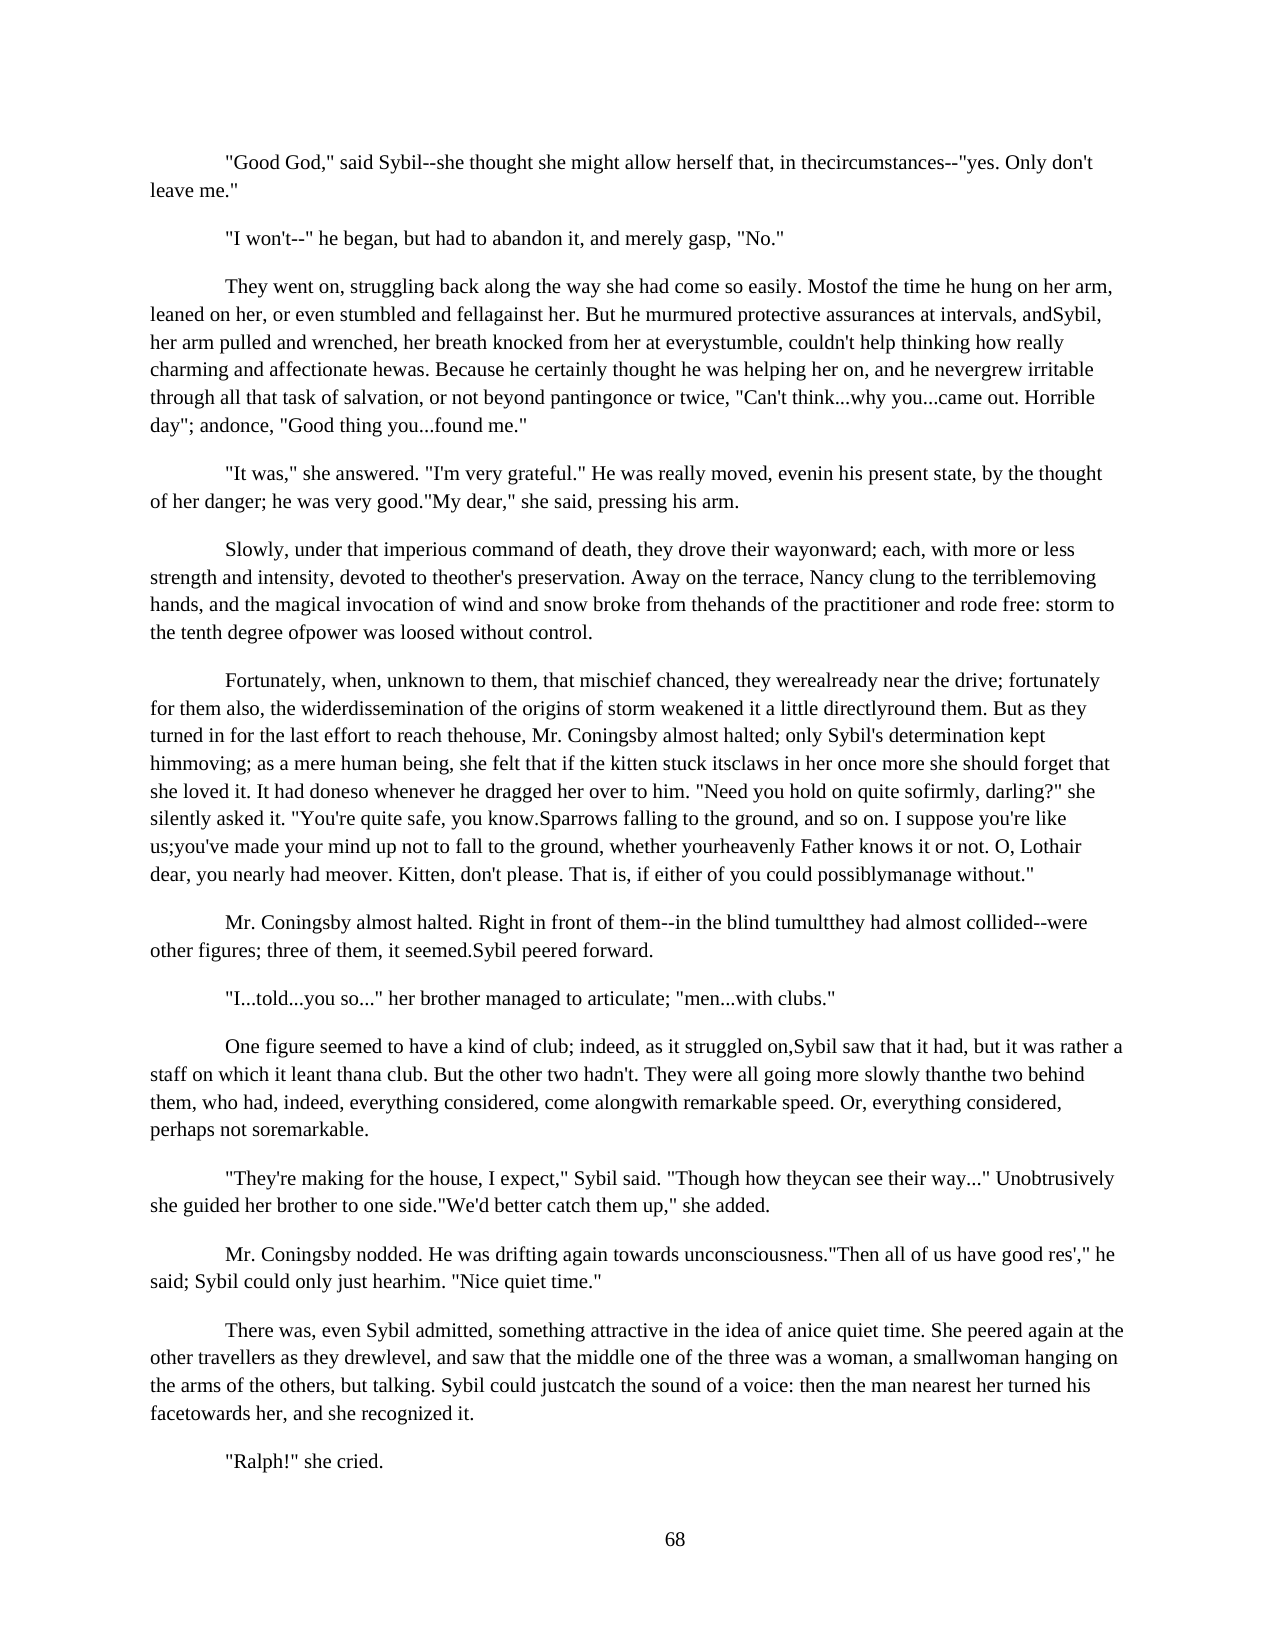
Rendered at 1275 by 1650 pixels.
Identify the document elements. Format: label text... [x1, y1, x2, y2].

text There was, even Sybil admitted, something attractive in the idea of anice quiet time. She peered again at the other travellers as they drewlevel, and saw that the middle one of the three was a woman, a smallwoman hanging on the arms of the others, but talking. Sybil could justcatch the sound of a voice: then the man nearest her turned his facetowards her, and she recognized it. [150, 1318, 1125, 1424]
text They went on, struggling back along the way she had come so easily. Mostof the time he hung on her arm, leaned on her, or even stumbled and fellagainst her. But he murmured protective assurances at intervals, andSybil, her arm pulled and wrenched, her breath knocked from her at everystumble, couldn't help thinking how really charming and affectionate hewas. Because he certainly thought he was helping her on, and he nevergrew irritable through all that task of salvation, or not beyond pantingonce or twice, "Can't think...why you...came out. Horrible day"; andonce, "Good thing you...found me." [150, 274, 1125, 437]
text "They're making for the house, I expect," Sybil said. "Though how theycan see their way..." Unobtrusively she guided her brother to one side."We'd better catch them up," she added. [150, 1166, 1125, 1217]
text "It was," she answered. "I'm very grateful." He was really moved, evenin his present state, by the thought of her danger; he was very good."My dear," she said, pressing his arm. [150, 461, 1125, 513]
text "Good God," said Sybil--she thought she might allow herself that, in thecircumstances--"yes. Only don't leave me." [150, 150, 1125, 202]
text Mr. Coningsby almost halted. Right in front of them--in the blind tumultthey had almost collided--were other figures; three of them, it seemed.Sybil peered forward. [150, 910, 1125, 962]
text "I won't--" he began, but had to abandon it, and merely gasp, "No." [150, 226, 1125, 250]
text One figure seemed to have a kind of club; indeed, as it struggled on,Sybil saw that it had, but it was rather a staff on which it leant thana club. But the other two hadn't. They were all going more slowly thanthe two behind them, who had, indeed, everything considered, come alongwith remarkable speed. Or, everything considered, perhaps not soremarkable. [150, 1034, 1125, 1141]
text Fortunately, when, unknown to them, that mischief chanced, they werealready near the drive; fortunately for them also, the widerdissemination of the origins of storm weakened it a little directlyround them. But as they turned in for the last effort to reach thehouse, Mr. Coningsby almost halted; only Sybil's determination kept himmoving; as a mere human being, she felt that if the kitten stuck itsclaws in her once more she should forget that she loved it. It had doneso whenever he dragged her over to him. "Need you hold on quite sofirmly, darling?" she silently asked it. "You're quite safe, you know.Sparrows falling to the ground, and so on. I suppose you're like us;you've made your mind up not to fall to the ground, whether yourheavenly Father knows it or not. O, Lothair dear, you nearly had meover. Kitten, don't please. That is, if either of you could possiblymanage without." [150, 668, 1125, 886]
text "I...told...you so..." her brother managed to articulate; "men...with clubs." [150, 986, 1125, 1010]
text Mr. Coningsby nodded. He was drifting again towards unconsciousness."Then all of us have good res'," he said; Sybil could only just hearhim. "Nice quiet time." [150, 1242, 1125, 1293]
text "Ralph!" she cried. [150, 1449, 1125, 1473]
text Slowly, under that imperious command of death, they drove their wayonward; each, with more or less strength and intensity, devoted to theother's preservation. Away on the terrace, Nancy clung to the terriblemoving hands, and the magical invocation of wind and snow broke from thehands of the practitioner and rode free: storm to the tenth degree ofpower was loosed without control. [150, 537, 1125, 644]
